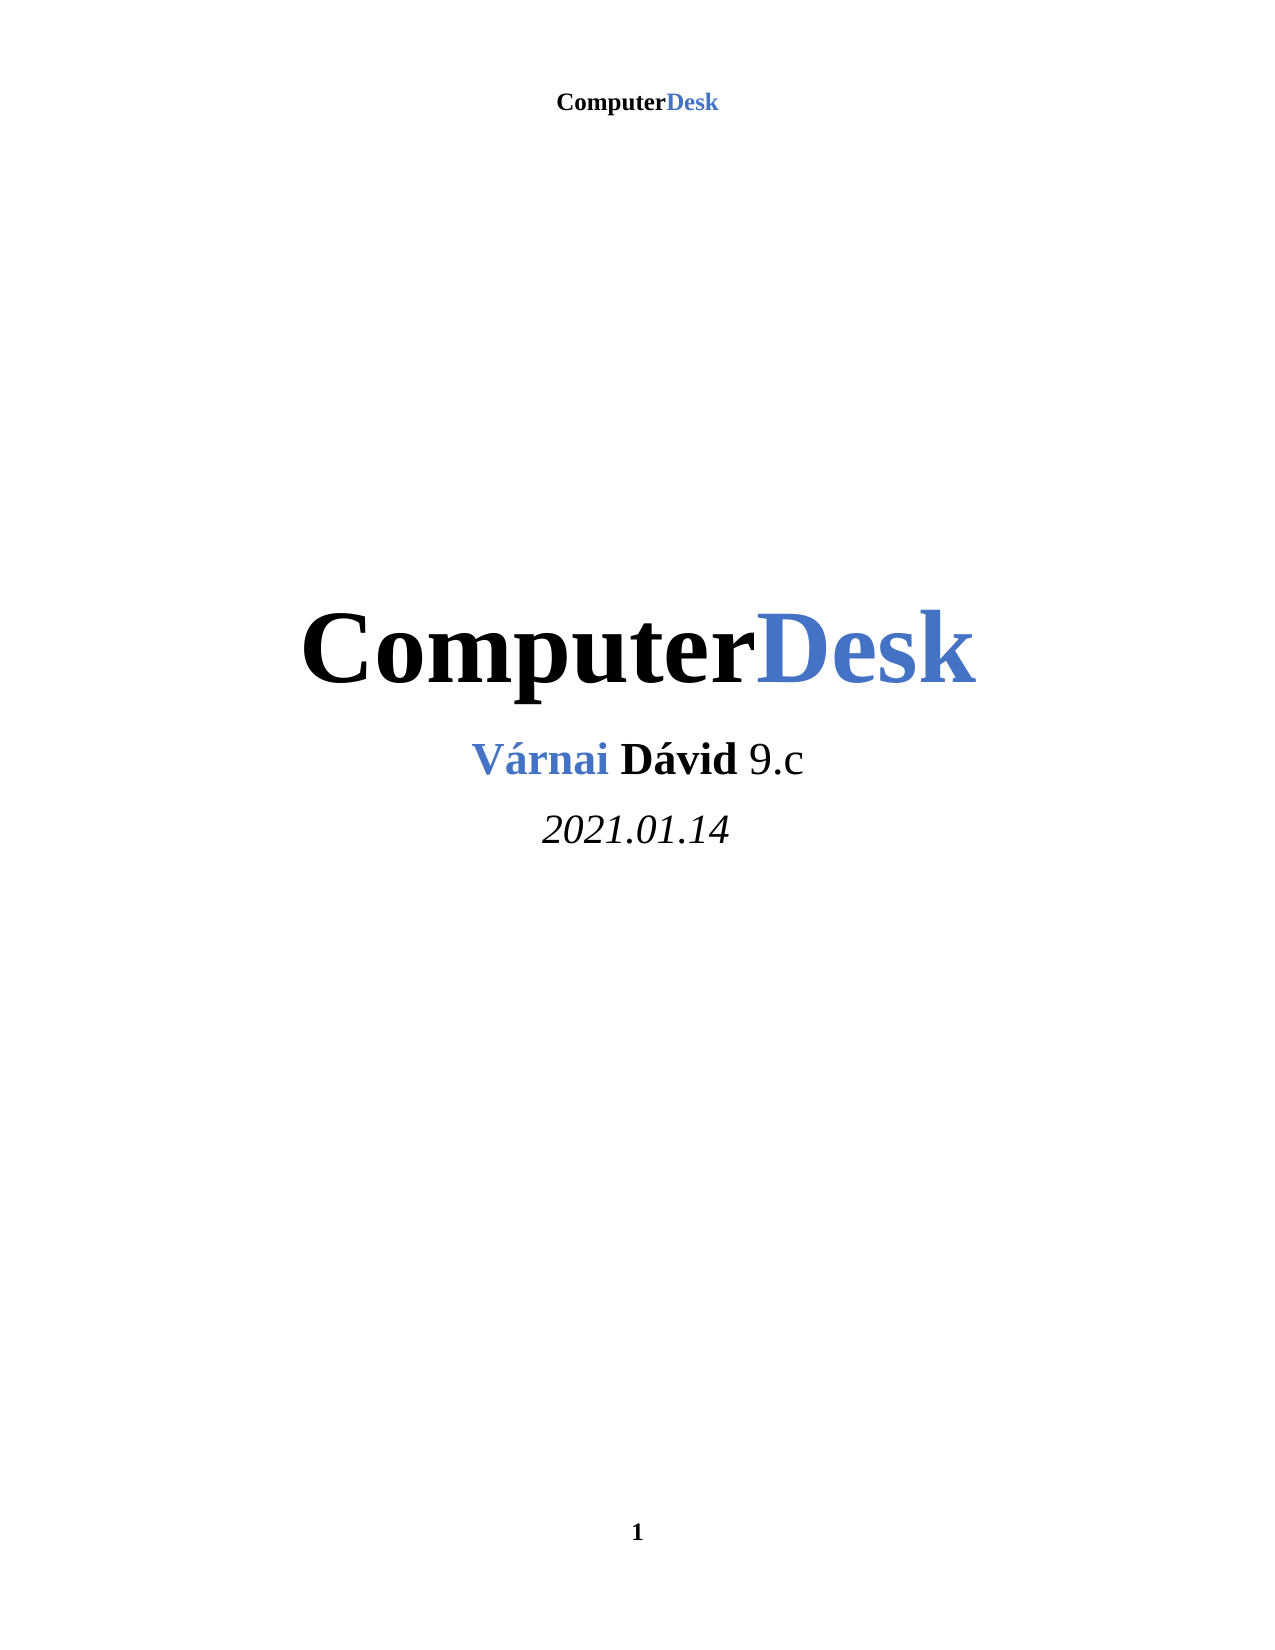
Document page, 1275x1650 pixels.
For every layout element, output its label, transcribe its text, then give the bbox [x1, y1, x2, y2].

text ComputerDesk [148, 585, 1127, 705]
text Várnai Dávid 9.c [148, 731, 1127, 784]
text 2021.01.14 [148, 805, 1127, 853]
